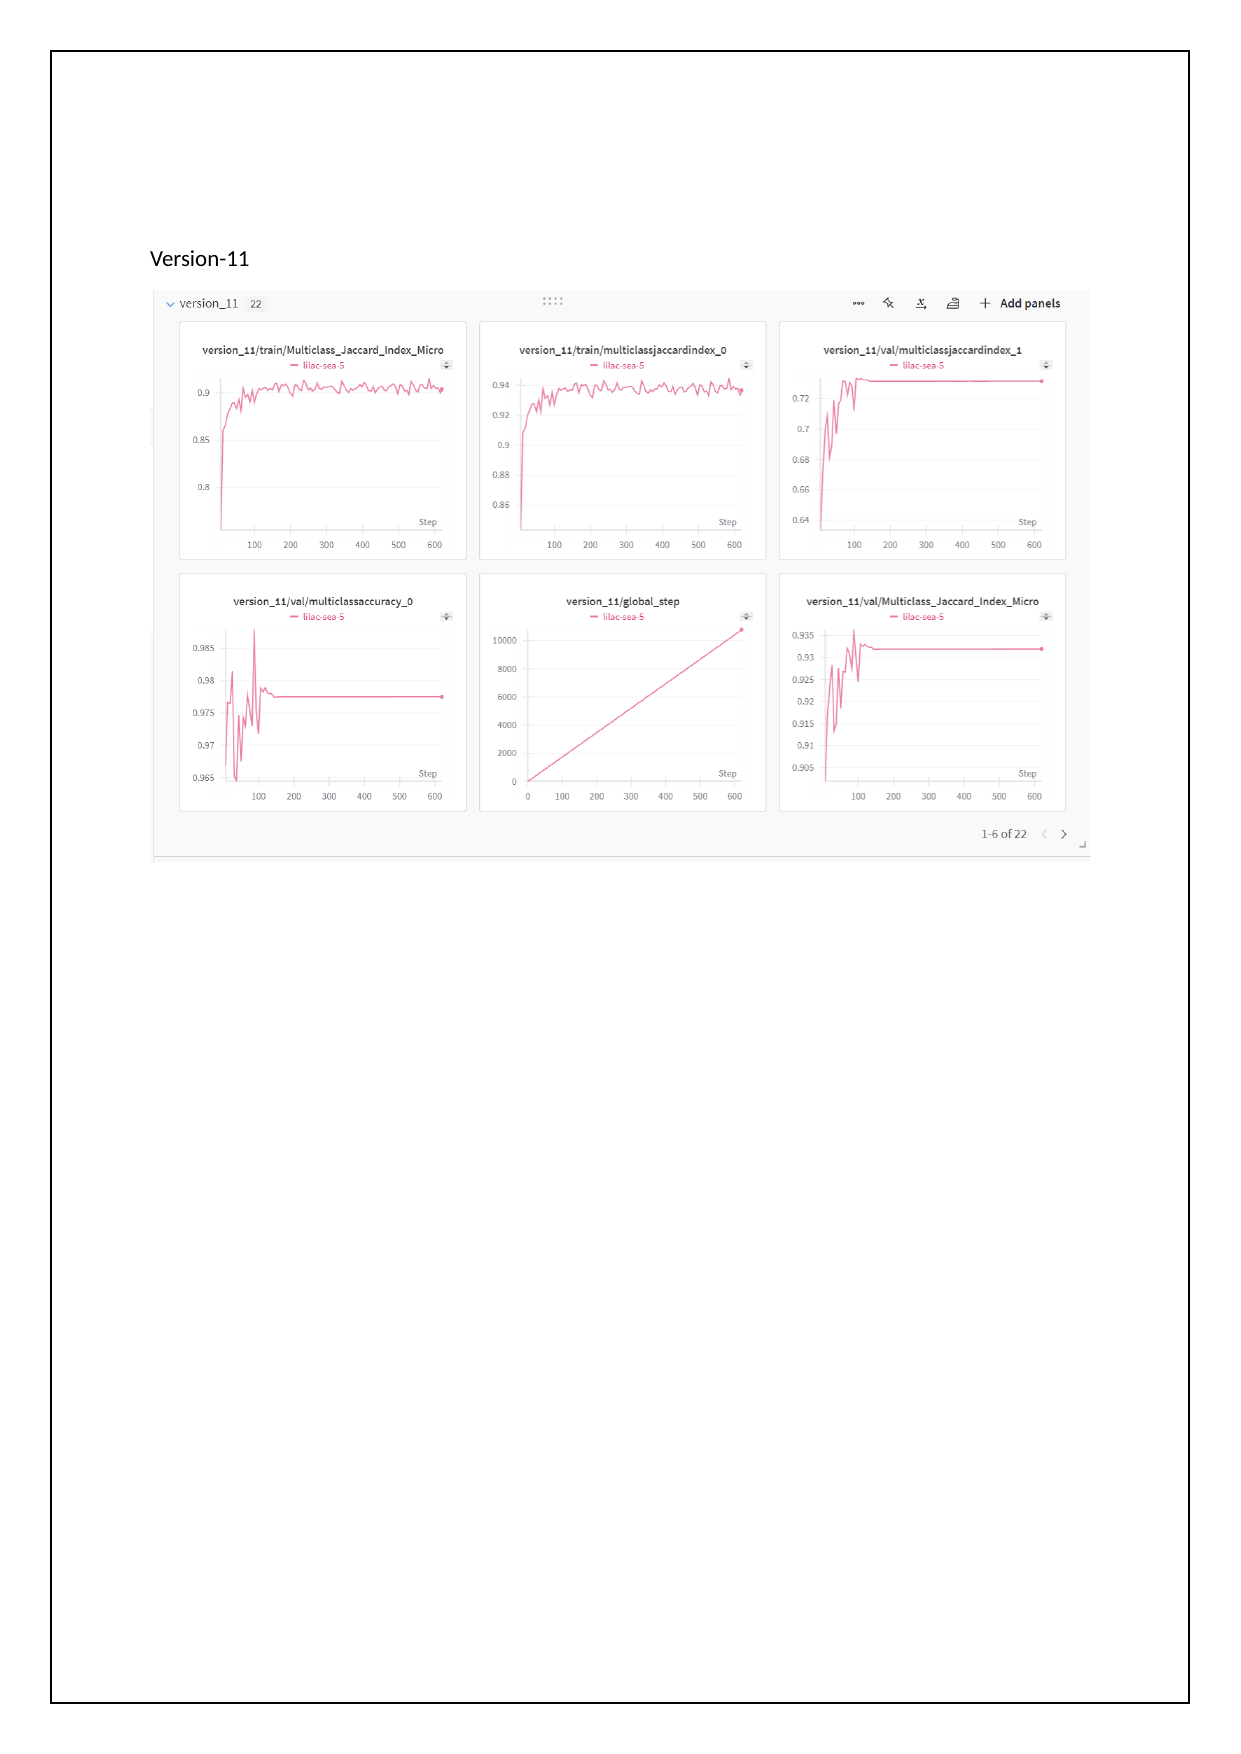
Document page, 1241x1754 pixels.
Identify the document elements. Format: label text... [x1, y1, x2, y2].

picture [150, 290, 1091, 862]
text Version-11 [150, 244, 1090, 272]
